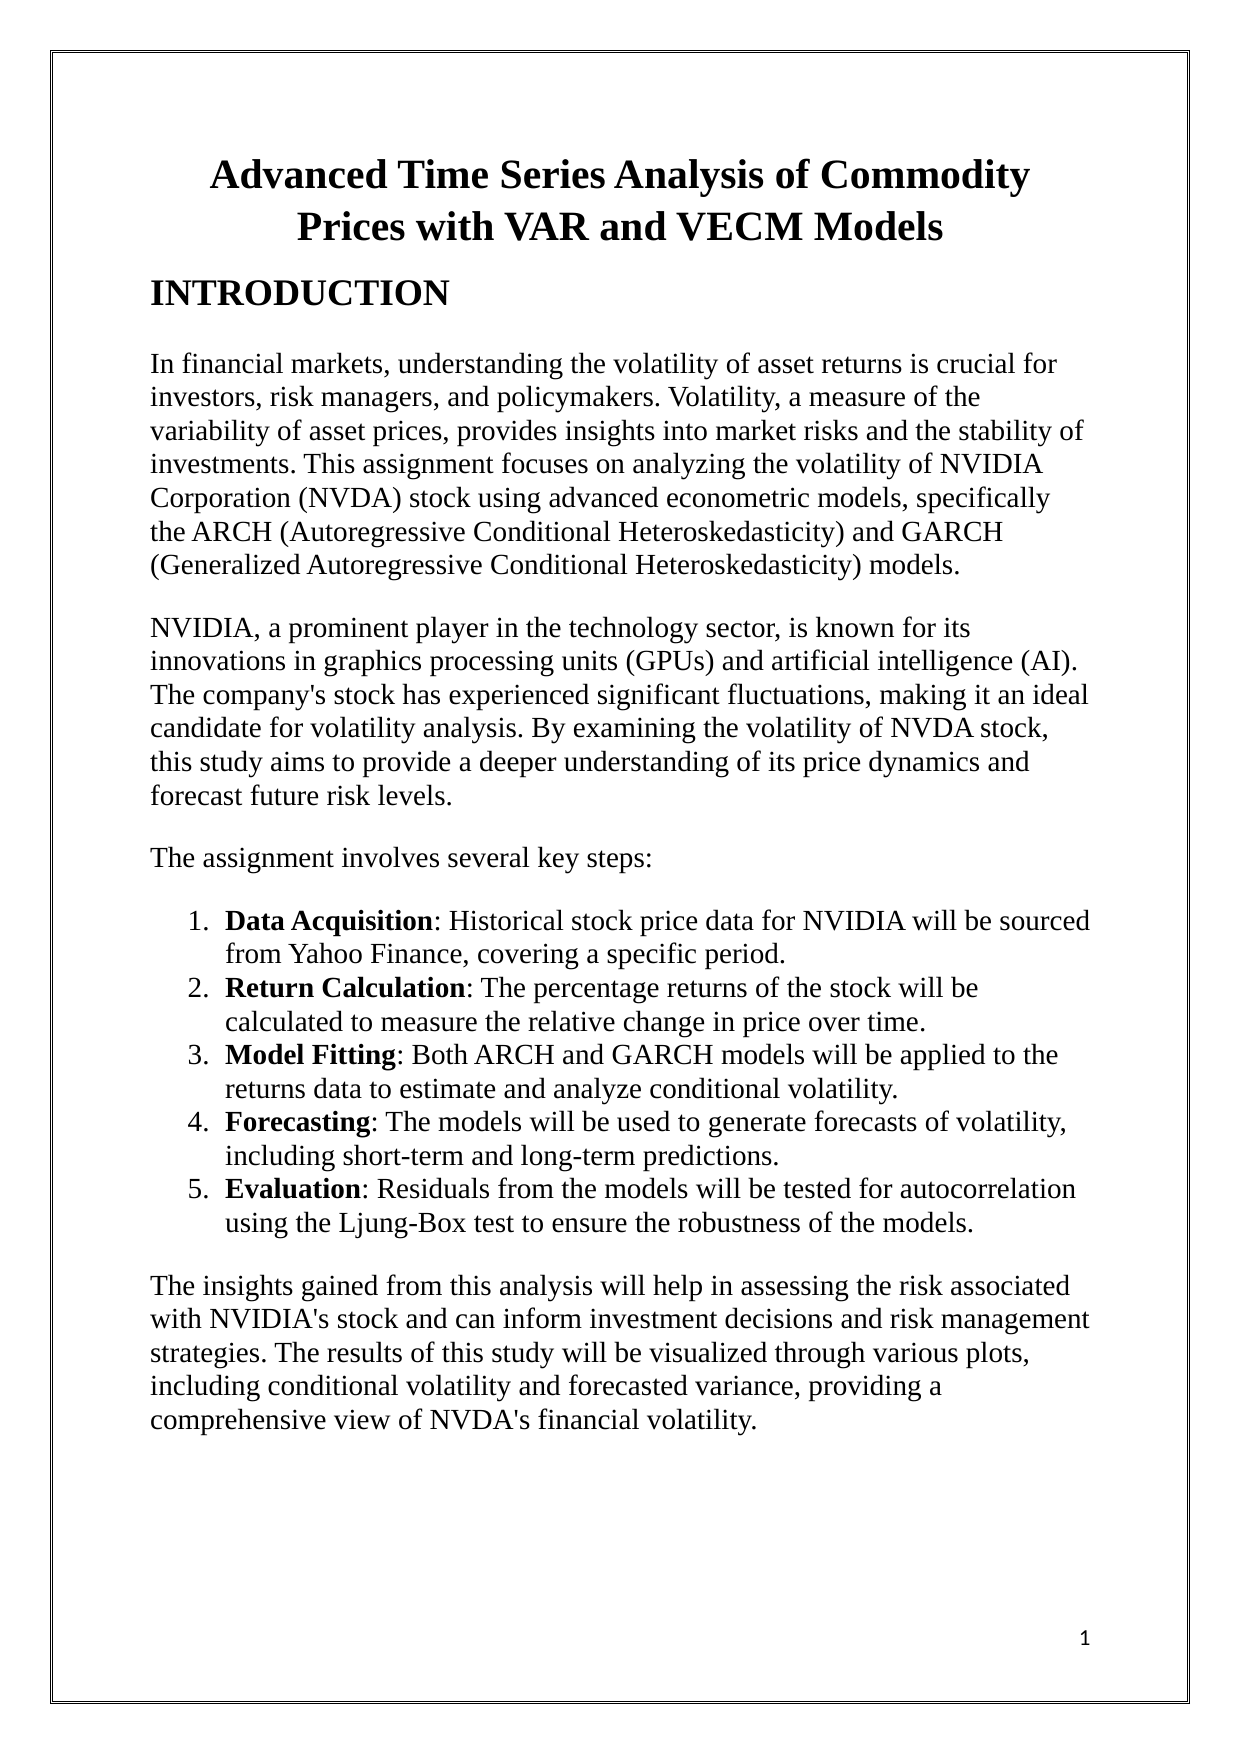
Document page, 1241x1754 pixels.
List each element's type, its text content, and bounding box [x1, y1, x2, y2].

text Advanced Time Series Analysis of Commodity Prices with VAR and VECM Models [150, 150, 1090, 249]
list Model Fitting: Both ARCH and GARCH models will be applied to the returns data to estimate and analyze conditional volatility. [187, 1037, 1090, 1104]
text In financial markets, understanding the volatility of asset returns is crucial for investors, risk managers, and policymakers. Volatility, a measure of the variability of asset prices, provides insights into market risks and the stability of investments. This assignment focuses on analyzing the volatility of NVIDIA Corporation (NVDA) stock using advanced econometric models, specifically the ARCH (Autoregressive Conditional Heteroskedasticity) and GARCH (Generalized Autoregressive Conditional Heteroskedasticity) models. [150, 346, 1090, 581]
list Return Calculation: The percentage returns of the stock will be calculated to measure the relative change in price over time. [187, 970, 1090, 1037]
text The insights gained from this analysis will help in assessing the risk associated with NVIDIA's stock and can inform investment decisions and risk management strategies. The results of this study will be visualized through various plots, including conditional volatility and forecasted variance, providing a comprehensive view of NVDA's financial volatility. [150, 1268, 1090, 1435]
text NVIDIA, a prominent player in the technology sector, is known for its innovations in graphics processing units (GPUs) and artificial intelligence (AI). The company's stock has experienced significant fluctuations, making it an ideal candidate for volatility analysis. By examining the volatility of NVDA stock, this study aims to provide a deeper understanding of its price dynamics and forecast future risk levels. [150, 610, 1090, 811]
list Forecasting: The models will be used to generate forecasts of volatility, including short-term and long-term predictions. [187, 1104, 1090, 1171]
list Evaluation: Residuals from the models will be tested for autocorrelation using the Ljung-Box test to ensure the robustness of the models. [187, 1171, 1090, 1238]
list Data Acquisition: Historical stock price data for NVIDIA will be sourced from Yahoo Finance, covering a specific period. [187, 903, 1090, 970]
text INTRODUCTION [150, 270, 1090, 313]
text The assignment involves several key steps: [150, 840, 1090, 874]
